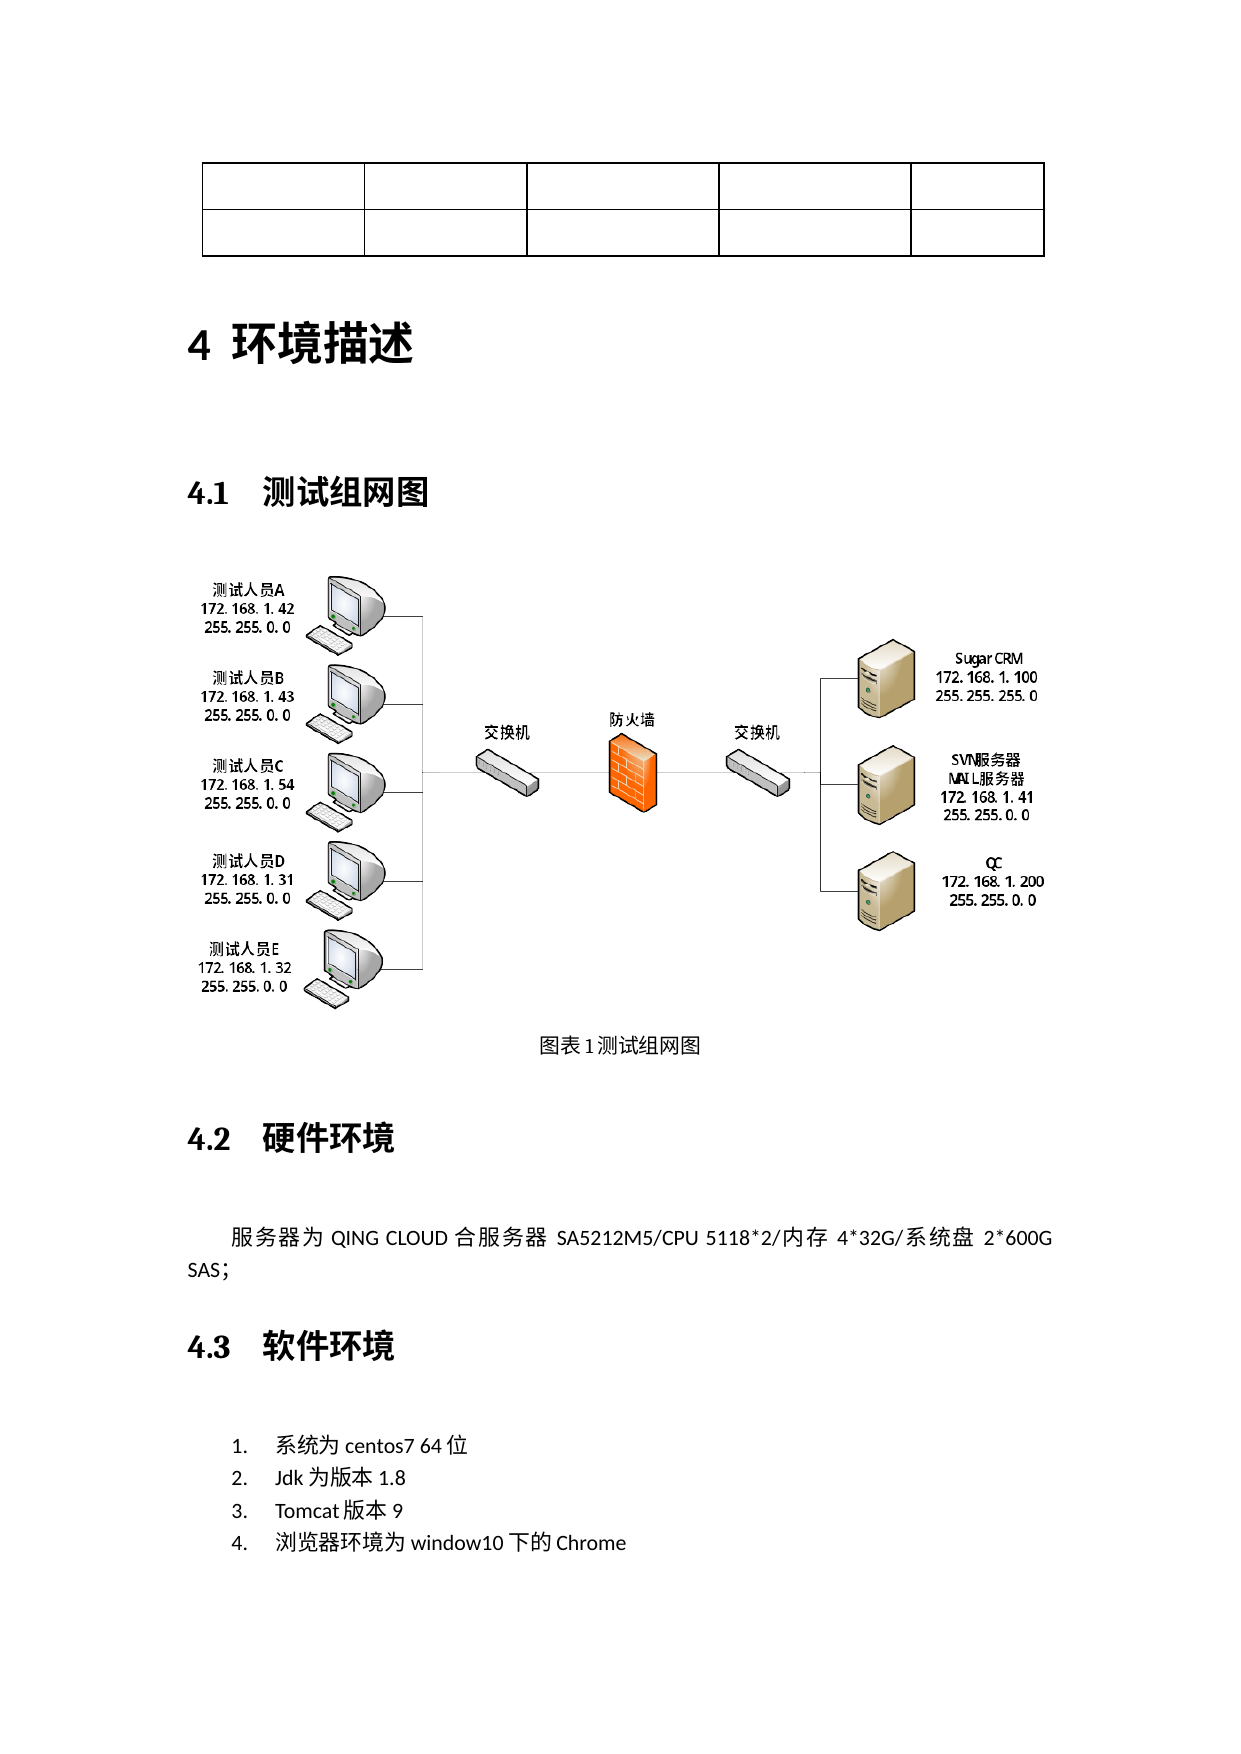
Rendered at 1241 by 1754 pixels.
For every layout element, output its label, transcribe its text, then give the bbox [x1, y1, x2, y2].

table_cell [365, 210, 526, 255]
table_cell [912, 210, 1043, 255]
table_cell [365, 164, 526, 208]
subtitle 测试组网图 [187, 457, 1053, 522]
table_cell [912, 164, 1043, 208]
table_cell [203, 210, 364, 255]
subtitle 环境描述 [187, 292, 1053, 389]
subtitle 硬件环境 [187, 1103, 1053, 1168]
text 图表 1测试组网图 [187, 1028, 1053, 1061]
table_cell [720, 164, 910, 208]
table_cell [528, 164, 718, 208]
text 服务器为QING CLOUD合服务器 SA5212M5/CPU 5118*2/内存 4*32G/系统盘 2*600G SAS； [187, 1219, 1053, 1284]
table_cell [720, 210, 910, 255]
list 浏览器环境为window10下的Chrome [231, 1525, 1053, 1557]
list Tomcat版本9 [231, 1492, 1053, 1525]
list Jdk为版本1.8 [231, 1460, 1053, 1492]
list 系统为centos7 64位 [231, 1427, 1053, 1460]
subtitle 软件环境 [187, 1311, 1053, 1376]
table_cell [203, 164, 364, 208]
table_cell [528, 210, 718, 255]
